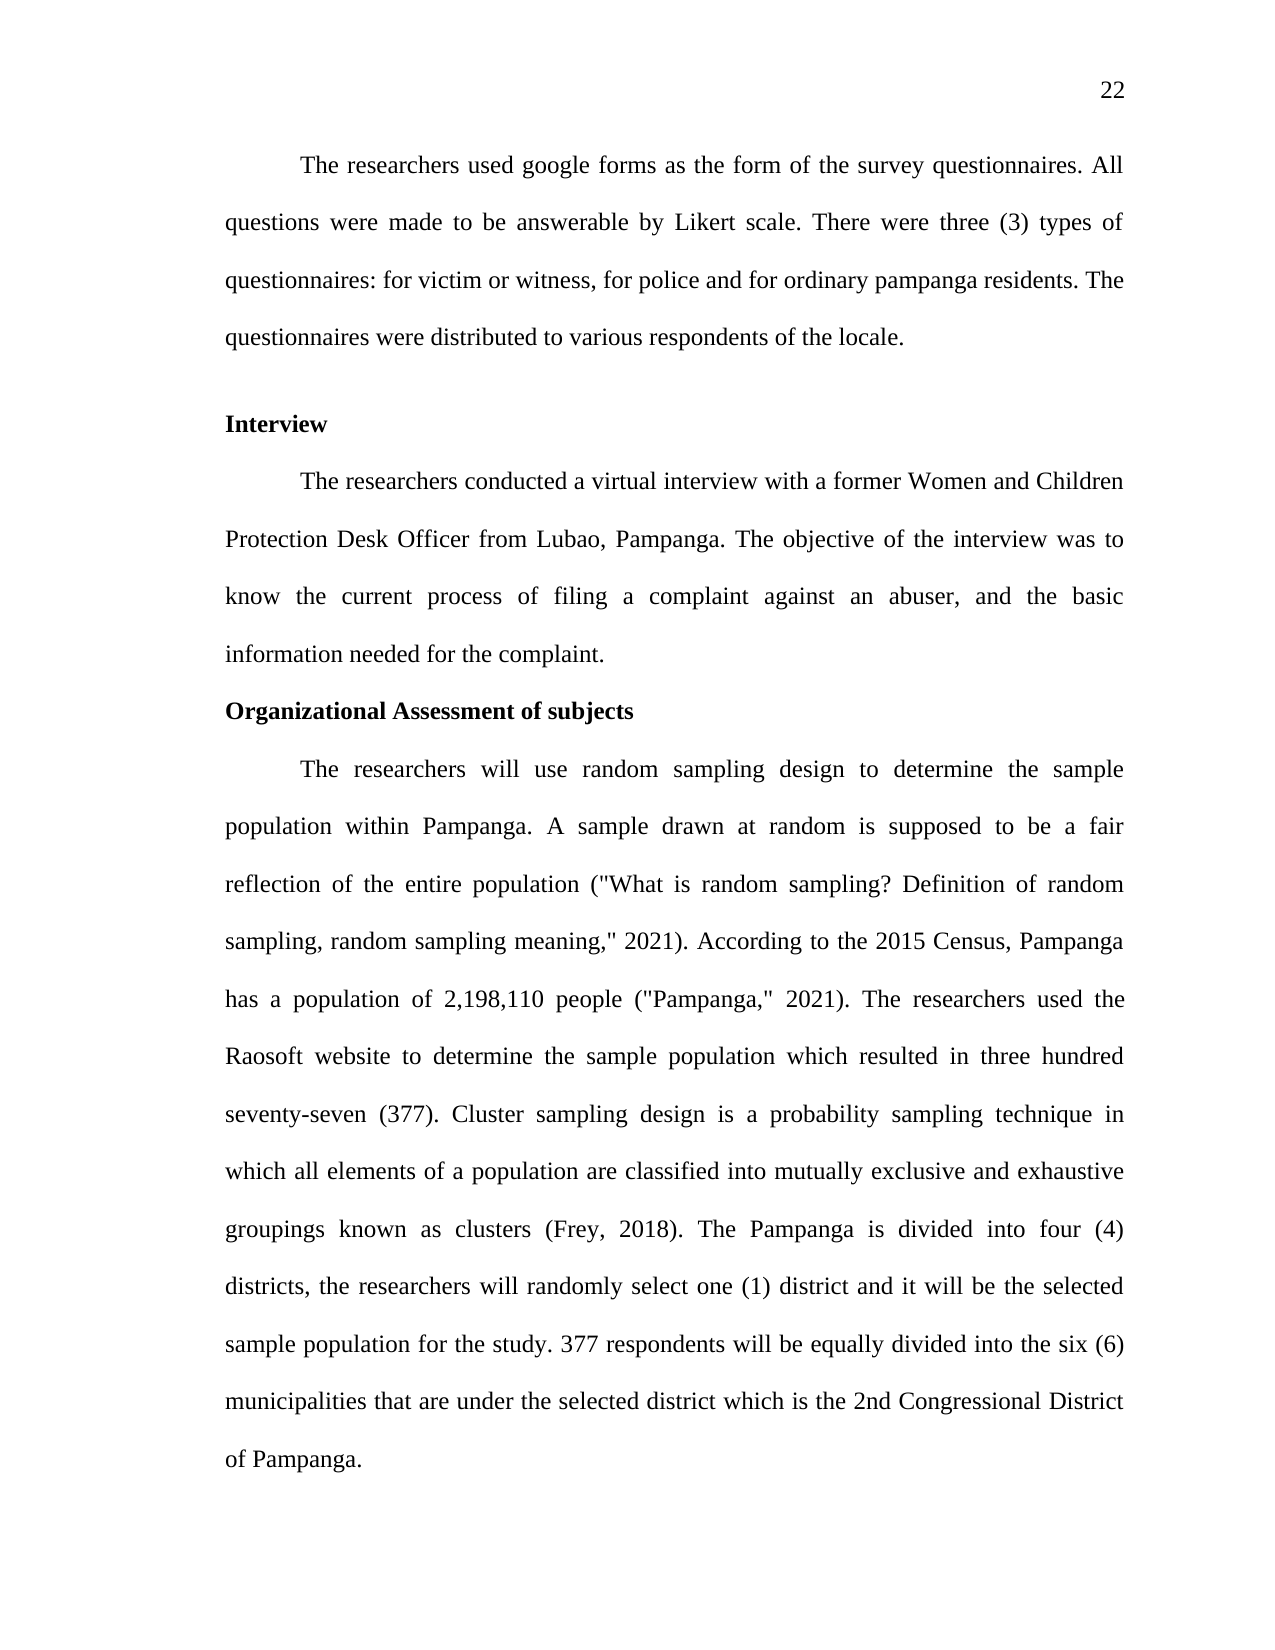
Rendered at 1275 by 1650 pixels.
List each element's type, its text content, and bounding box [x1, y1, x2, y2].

text Organizational Assessment of subjects [225, 696, 1125, 725]
text The researchers used google forms as the form of the survey questionnaires. All questions were made to be answerable by Likert scale. There were three (3) types of questionnaires: for victim or witness, for police and for ordinary pampanga residents. The questionnaires were distributed to various respondents of the locale. [225, 150, 1125, 351]
text The researchers conducted a virtual interview with a former Women and Children Protection Desk Officer from Lubao, Pampanga. The objective of the interview was to know the current process of filing a complaint against an abuser, and the basic information needed for the complaint. [225, 466, 1125, 667]
text The researchers will use random sampling design to determine the sample population within Pampanga. A sample drawn at random is supposed to be a fair reflection of the entire population ("What is random sampling? Definition of random sampling, random sampling meaning," 2021). According to the 2015 Census, Pampanga has a population of 2,198,110 people ("Pampanga," 2021). The researchers used the Raosoft website to determine the sample population which resulted in three hundred seventy-seven (377). Cluster sampling design is a probability sampling technique in which all elements of a population are classified into mutually exclusive and exhaustive groupings known as clusters (Frey, 2018). The Pampanga is divided into four (4) districts, the researchers will randomly select one (1) district and it will be the selected sample population for the study. 377 respondents will be equally divided into the six (6) municipalities that are under the selected district which is the 2nd Congressional District of Pampanga. [225, 754, 1125, 1472]
text Interview [225, 409, 1125, 437]
